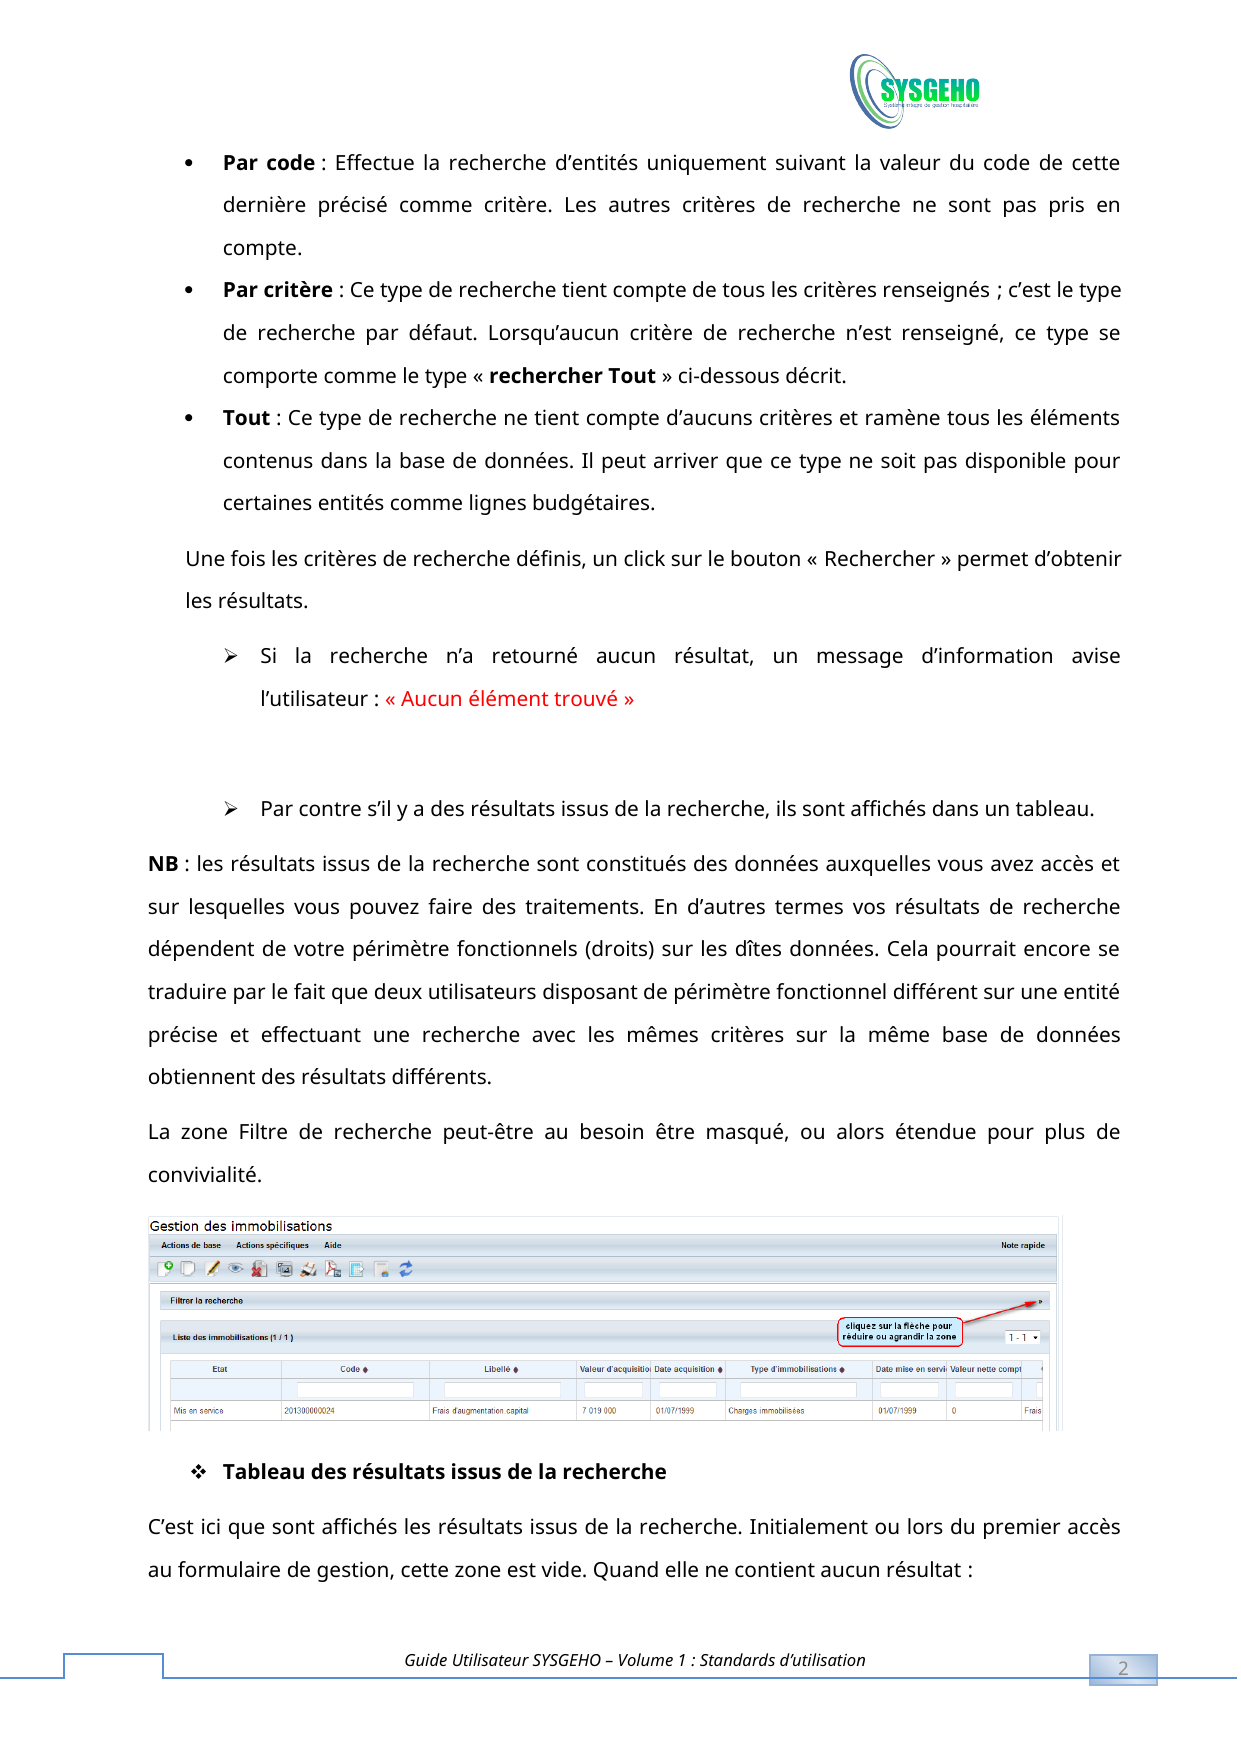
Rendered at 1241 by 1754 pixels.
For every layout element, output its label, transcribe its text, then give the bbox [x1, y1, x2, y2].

picture [845, 37, 985, 138]
list Si la recherche n’a retourné aucun résultat, un message d’information avise l’utilisateur : « Aucun élément trouvé » [223, 641, 1122, 712]
list Par code : Effectue la recherche d’entités uniquement suivant la valeur du code de cette dernière précisé comme critère. Les autres critères de recherche ne sont pas pris en compte. [185, 148, 1122, 261]
list Par contre s’il y a des résultats issus de la recherche, ils sont affichés dans un tableau. [223, 794, 1122, 823]
list Par critère : Ce type de recherche tient compte de tous les critères renseignés ; c’est le type de recherche par défaut. Lorsqu’aucun critère de recherche n’est renseigné, ce type se comporte comme le type « rechercher Tout » ci-dessous décrit. [185, 276, 1122, 389]
text La zone Filtre de recherche peut-être au besoin être masqué, ou alors étendue pour plus de convivialité. [148, 1117, 1122, 1188]
text NB : les résultats issus de la recherche sont constitués des données auxquelles vous avez accès et sur lesquelles vous pouvez faire des traitements. En d’autres termes vos résultats de recherche dépendent de votre périmètre fonctionnels (droits) sur les dîtes données. Cela pourrait encore se traduire par le fait que deux utilisateurs disposant de périmètre fonctionnel différent sur une entité précise et effectuant une recherche avec les mêmes critères sur la même base de données obtiennent des résultats différents. [148, 849, 1122, 1091]
picture [147, 1215, 1063, 1431]
text C’est ici que sont affichés les résultats issus de la recherche. Initialement ou lors du premier accès au formulaire de gestion, cette zone est vide. Quand elle ne contient aucun résultat : [148, 1512, 1122, 1583]
list Tout : Ce type de recherche ne tient compte d’aucuns critères et ramène tous les éléments contenus dans la base de données. Il peut arriver que ce type ne soit pas disponible pour certaines entités comme lignes budgétaires. [185, 403, 1122, 517]
subtitle Tableau des résultats issus de la recherche [189, 1457, 1122, 1486]
text Une fois les critères de recherche définis, un click sur le bouton « Rechercher » permet d’obtenir les résultats. [185, 544, 1122, 615]
